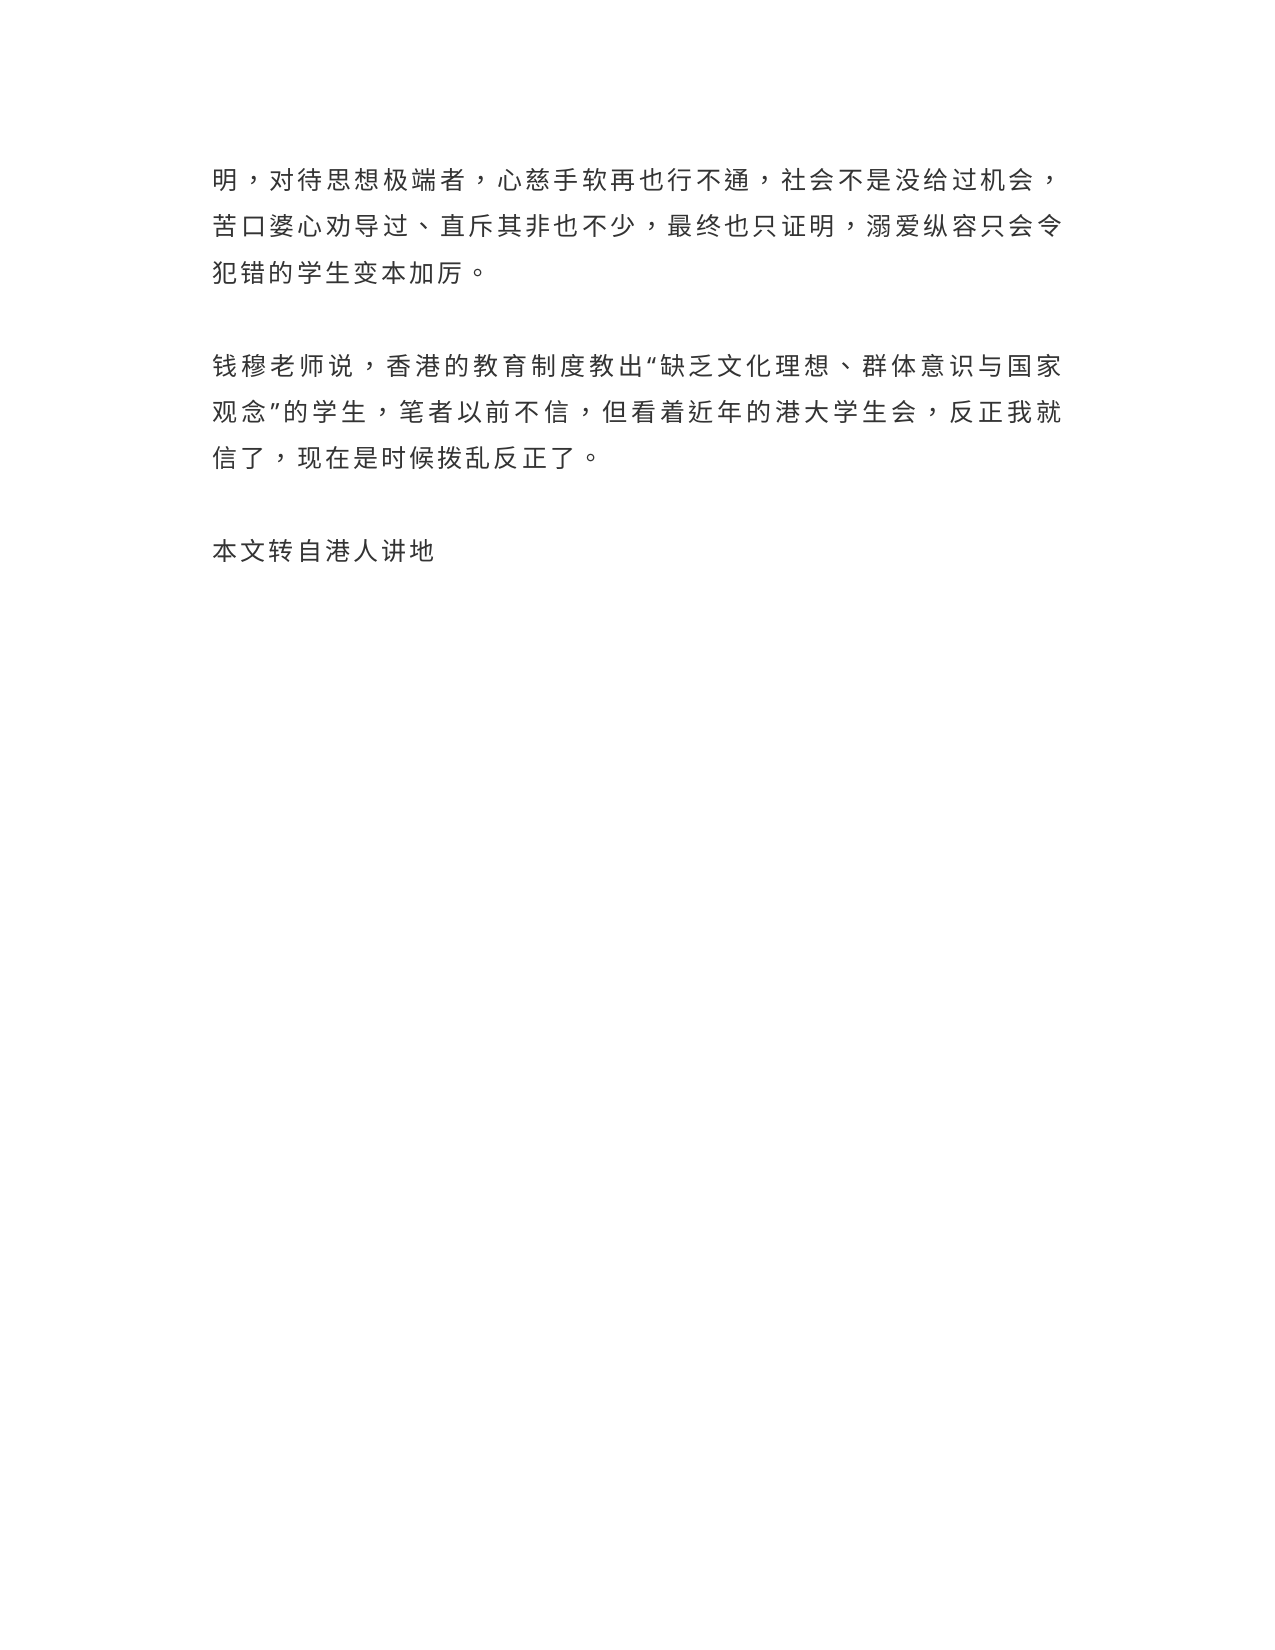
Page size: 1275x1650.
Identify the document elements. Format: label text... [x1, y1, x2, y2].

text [212, 150, 1062, 289]
text 本文转自港人讲地 [212, 522, 1062, 568]
text 钱穆老师说，香港的教育制度教出“缺乏文化理想、群体意识与国家观念”的学生，笔者以前不信，但看着近年的港大学生会，反正我就信了，现在是时候拨乱反正了。 [212, 336, 1062, 475]
